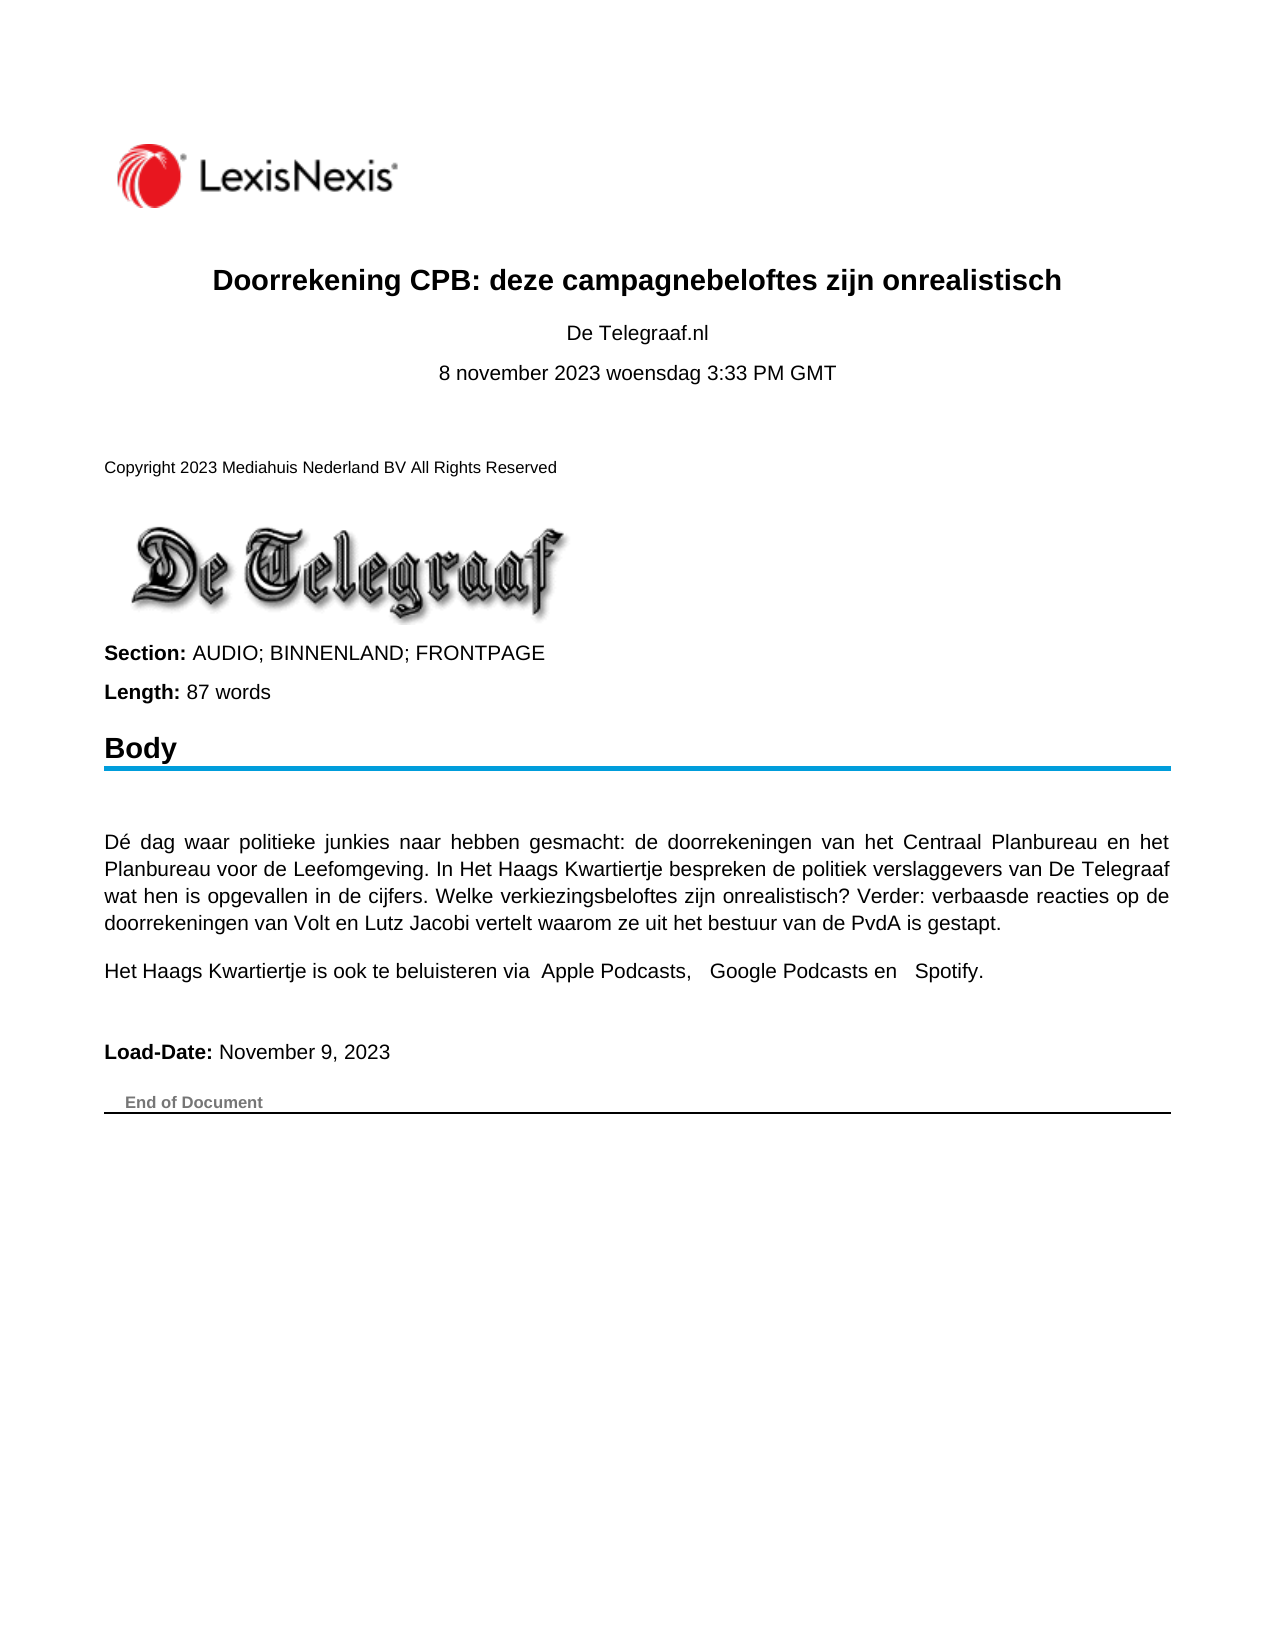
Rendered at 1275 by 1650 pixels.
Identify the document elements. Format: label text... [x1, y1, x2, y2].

text Copyright 2023 Mediahuis Nederland BV All Rights Reserved [104, 426, 1171, 477]
text End of Document [125, 1092, 1171, 1112]
text Dé dag waar politieke junkies naar hebben gesmacht: de doorrekeningen van het Centraal Planbureau en het Planbureau voor de Leefomgeving. In Het Haags Kwartiertje bespreken de politiek verslaggevers van De Telegraaf wat hen is opgevallen in de cijfers. Welke verkiezingsbeloftes zijn onrealistisch? Verder: verbaasde reacties op de doorrekeningen van Volt en Lutz Jacobi vertelt waarom ze uit het bestuur van de PvdA is gestapt. [104, 827, 1171, 935]
text Section: AUDIO; BINNENLAND; FRONTPAGE [104, 637, 1171, 664]
text 8 november 2023 woensdag 3:33 PM GMT [104, 357, 1171, 384]
text Length: 87 words [104, 677, 1171, 704]
text Body [104, 729, 1171, 764]
text Load-Date: November 9, 2023 [104, 1008, 1171, 1064]
subtitle Doorrekening CPB: deze campagnebeloftes zijn onrealistisch [104, 261, 1171, 297]
text De Telegraaf.nl [104, 318, 1171, 345]
picture [104, 144, 412, 208]
text Het Haags Kwartiertje is ook te beluisteren via Apple Podcasts, Google Podcasts en Spotify. [104, 956, 1171, 983]
